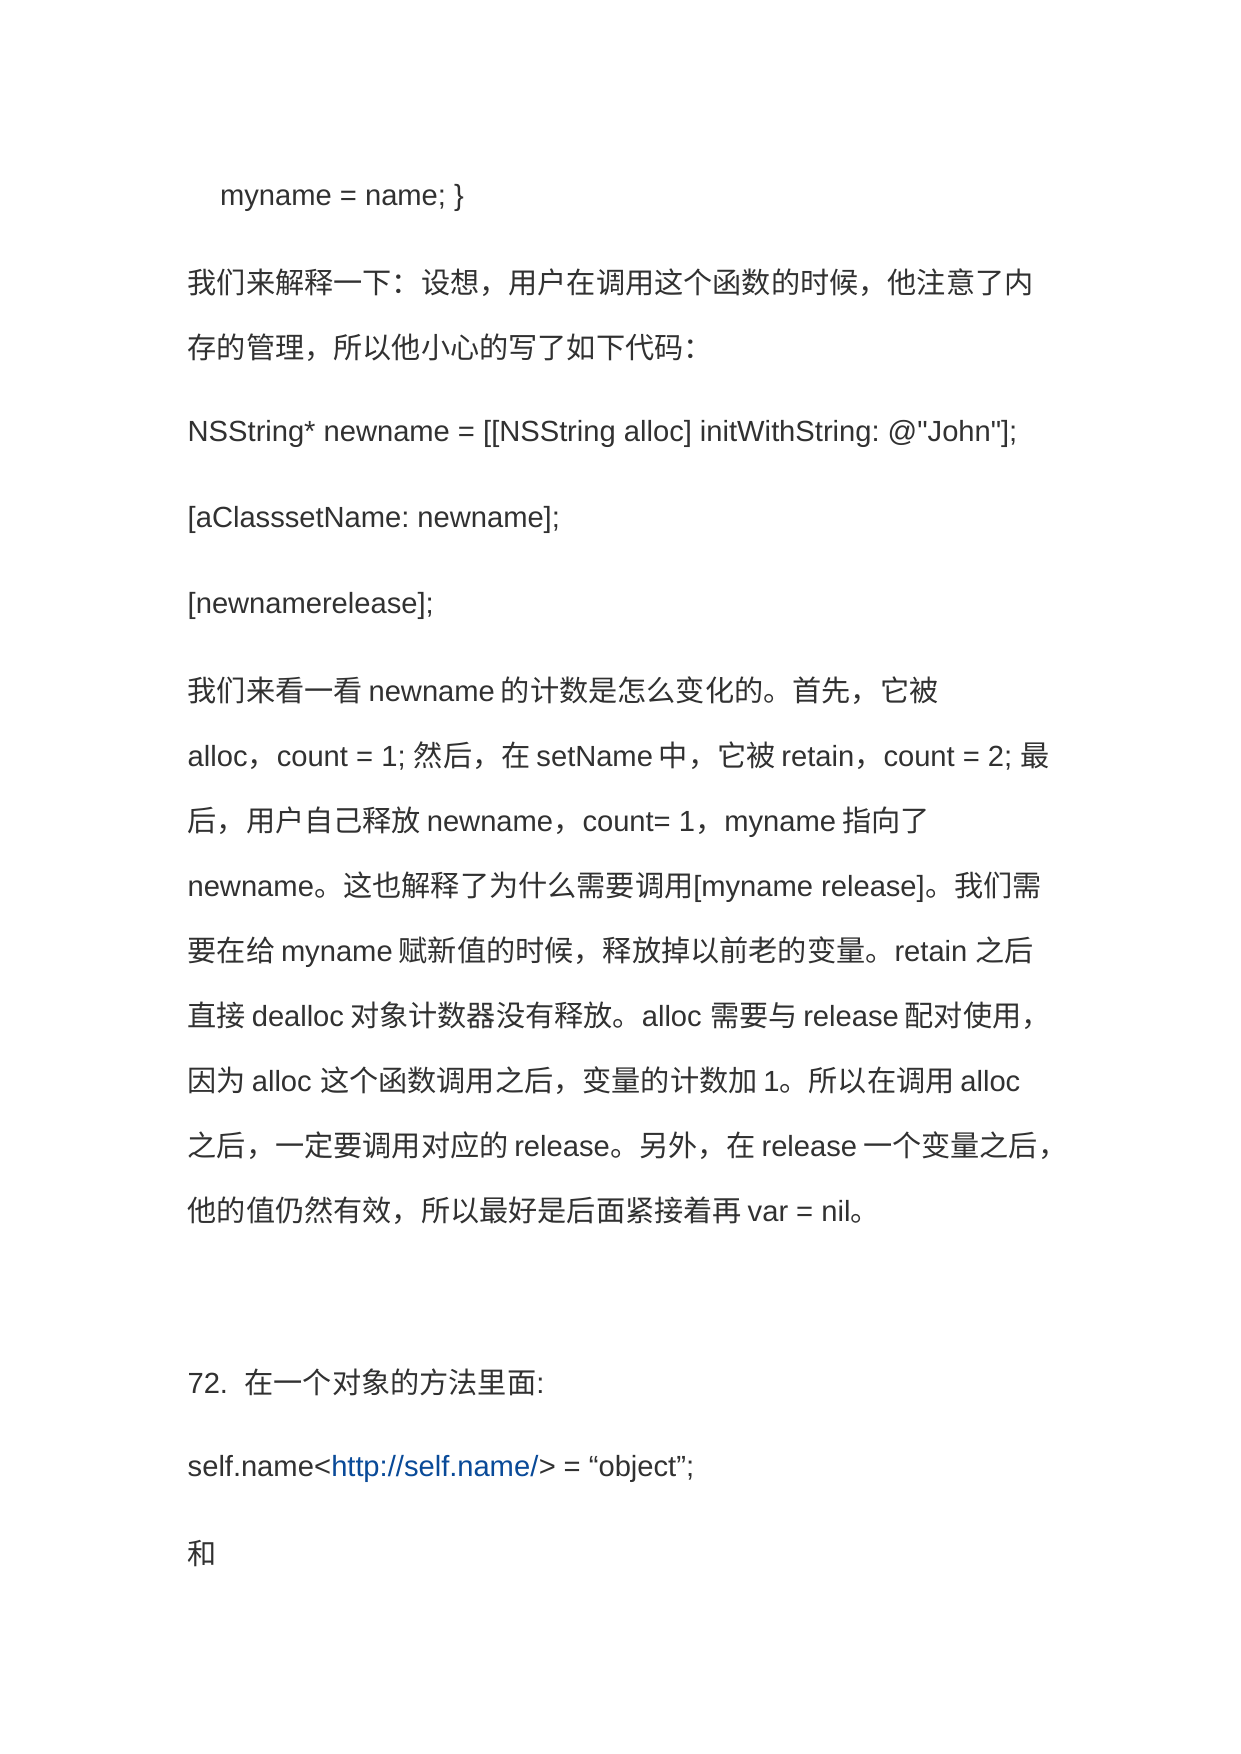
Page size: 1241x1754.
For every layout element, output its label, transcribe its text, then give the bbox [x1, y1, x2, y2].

text 72. 在一个对象的方法里面: [187, 1348, 1053, 1413]
text [aClasssetName: newname]; [187, 484, 1053, 549]
text myname = name; } [187, 162, 1053, 227]
text 我们来解释一下：设想，用户在调用这个函数的时候，他注意了内存的管理，所以他小心的写了如下代码： [187, 248, 1053, 378]
text self.name<http://self.name/> = “object”; [187, 1434, 1053, 1499]
text [newnamerelease]; [187, 570, 1053, 635]
text NSString* newname = [[NSString alloc] initWithString: @"John"]; [187, 399, 1053, 464]
text 我们来看一看newname的计数是怎么变化的。首先，它被alloc，count = 1; 然后，在setName中，它被retain，count = 2; 最后，用户自己释放newname，count= 1，myname指向了newname。这也解释了为什么需要调用[myname release]。我们需要在给myname赋新值的时候，释放掉以前老的变量。retain 之后直接dealloc对象计数器没有释放。alloc 需要与release配对使用，因为alloc 这个函数调用之后，变量的计数加1。所以在调用alloc 之后，一定要调用对应的release。另外，在release一个变量之后，他的值仍然有效，所以最好是后面紧接着再var = nil。 [187, 656, 1053, 1241]
text 和 [187, 1519, 1053, 1584]
